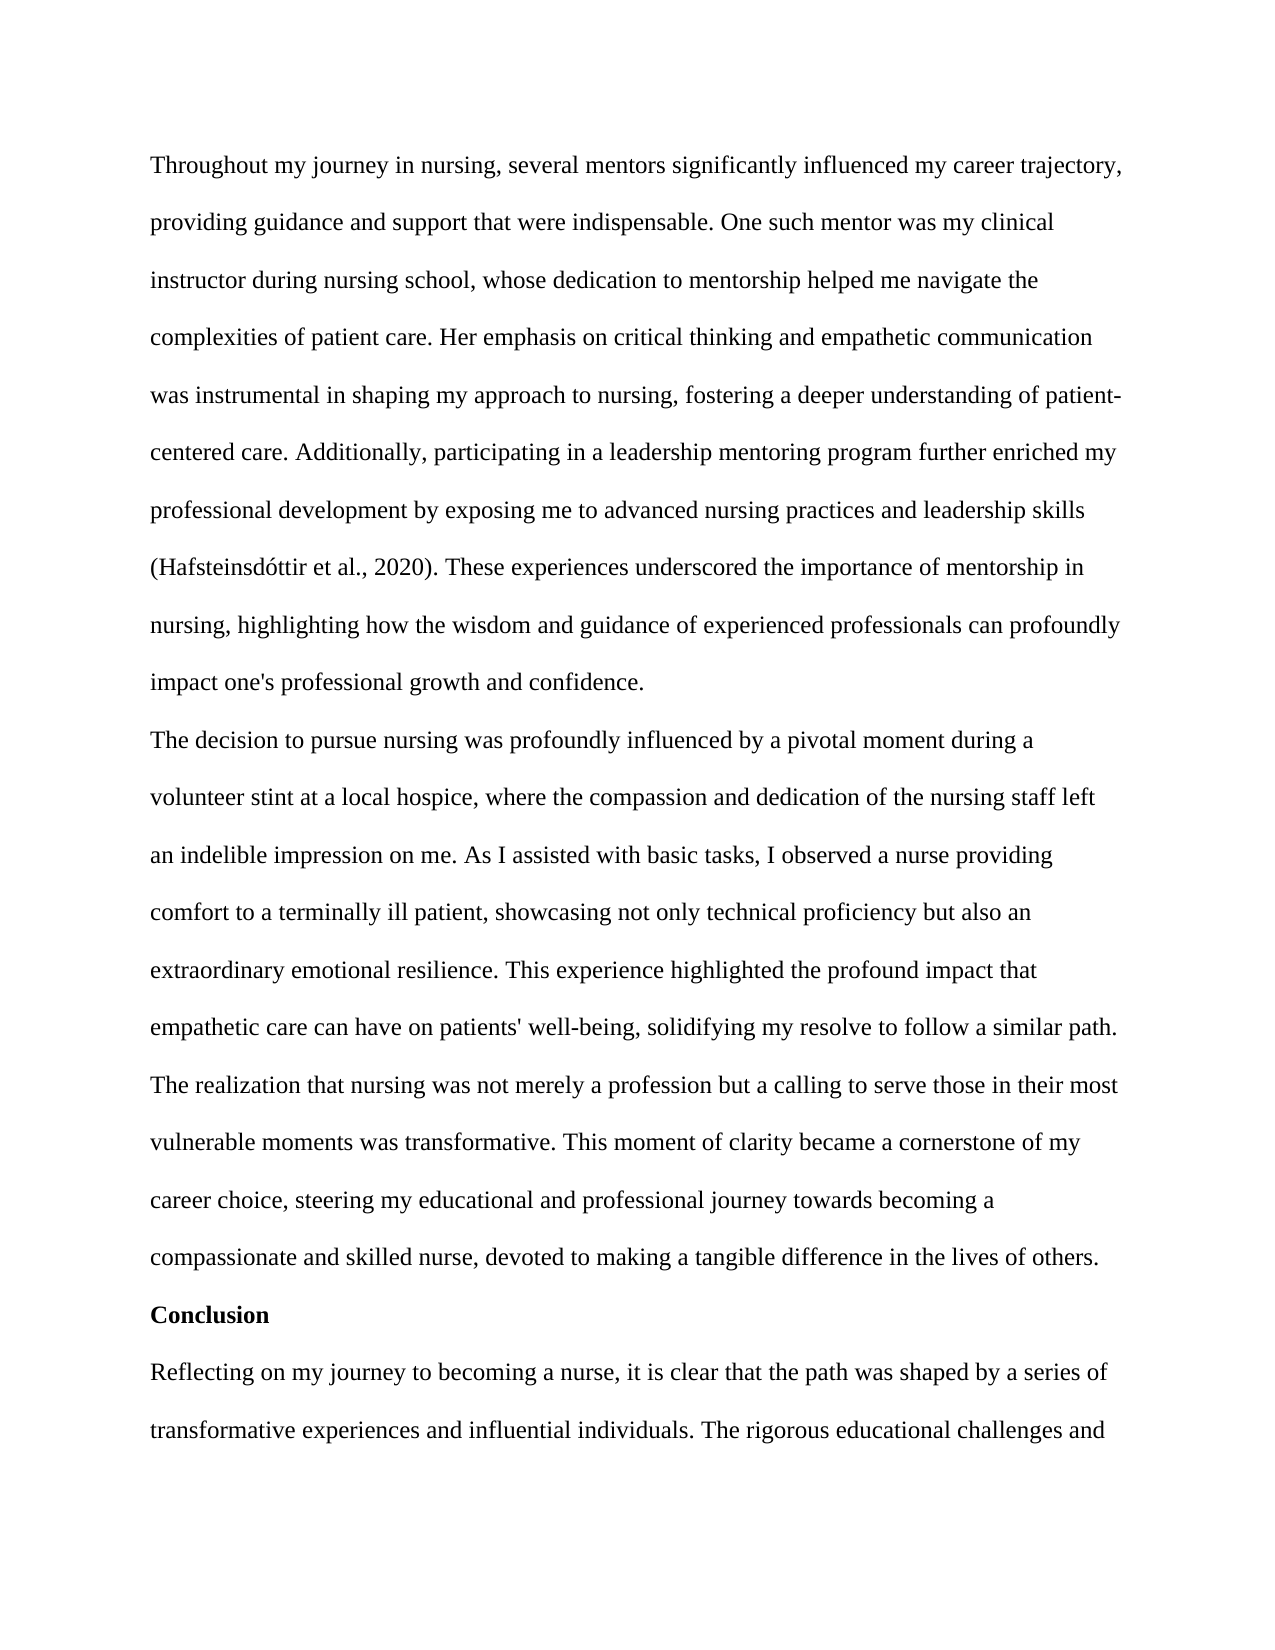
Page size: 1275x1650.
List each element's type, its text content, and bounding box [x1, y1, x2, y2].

text Throughout my journey in nursing, several mentors significantly influenced my career trajectory, providing guidance and support that were indispensable. One such mentor was my clinical instructor during nursing school, whose dedication to mentorship helped me navigate the complexities of patient care. Her emphasis on critical thinking and empathetic communication was instrumental in shaping my approach to nursing, fostering a deeper understanding of patient-centered care. Additionally, participating in a leadership mentoring program further enriched my professional development by exposing me to advanced nursing practices and leadership skills (Hafsteinsdóttir et al., 2020). These experiences underscored the importance of mentorship in nursing, highlighting how the wisdom and guidance of experienced professionals can profoundly impact one's professional growth and confidence. [150, 150, 1125, 696]
subtitle Conclusion [150, 1300, 1125, 1329]
text The decision to pursue nursing was profoundly influenced by a pivotal moment during a volunteer stint at a local hospice, where the compassion and dedication of the nursing staff left an indelible impression on me. As I assisted with basic tasks, I observed a nurse providing comfort to a terminally ill patient, showcasing not only technical proficiency but also an extraordinary emotional resilience. This experience highlighted the profound impact that empathetic care can have on patients' well-being, solidifying my resolve to follow a similar path. The realization that nursing was not merely a profession but a calling to serve those in their most vulnerable moments was transformative. This moment of clarity became a cornerstone of my career choice, steering my educational and professional journey towards becoming a compassionate and skilled nurse, devoted to making a tangible difference in the lives of others. [150, 725, 1125, 1271]
